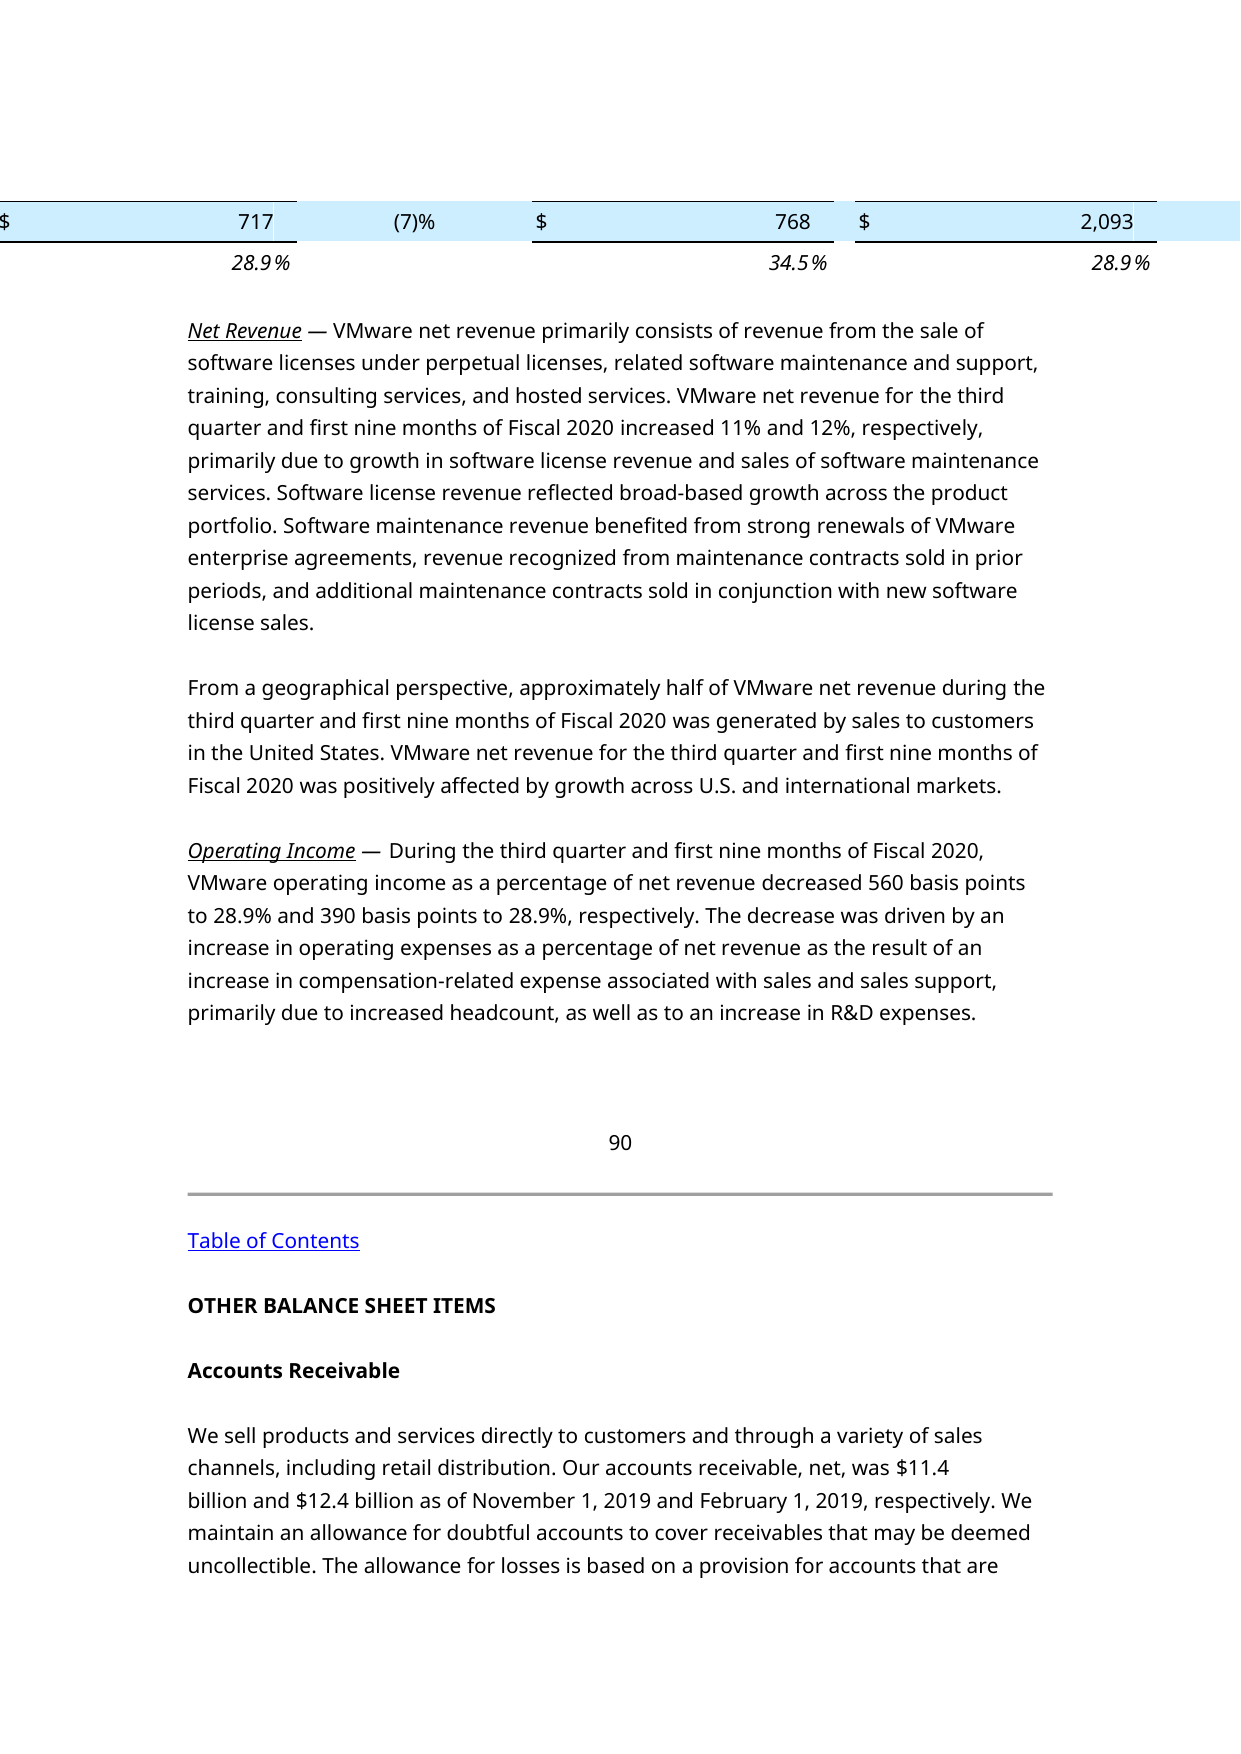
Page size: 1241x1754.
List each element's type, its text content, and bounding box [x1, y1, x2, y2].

text From a geographical perspective, approximately half of VMware net revenue during the third quarter and first nine months of Fiscal 2020 was generated by sales to customers in the United States. VMware net revenue for the third quarter and first nine months of Fiscal 2020 was positively affected by growth across U.S. and international markets. [187, 671, 1053, 801]
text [187, 1419, 1053, 1581]
text 90 [187, 1126, 1053, 1159]
text Table of Contents [187, 1224, 1053, 1256]
text Operating Income — During the third quarter and first nine months of Fiscal 2020, VMware operating income as a percentage of net revenue decreased 560 basis points to 28.9% and 390 basis points to 28.9%, respectively. The decrease was driven by an increase in operating expenses as a percentage of net revenue as the result of an increase in compensation-related expense associated with sales and sales support, primarily due to increased headcount, as well as to an increase in R&D expenses. [187, 834, 1053, 1029]
text Net Revenue — VMware net revenue primarily consists of revenue from the sale of software licenses under perpetual licenses, related software maintenance and support, training, consulting services, and hosted services. VMware net revenue for the third quarter and first nine months of Fiscal 2020 increased 11% and 12%, respectively, primarily due to growth in software license revenue and sales of software maintenance services. Software license revenue reflected broad-based growth across the product portfolio. Software maintenance revenue benefited from strong renewals of VMware enterprise agreements, revenue recognized from maintenance contracts sold in prior periods, and additional maintenance contracts sold in conjunction with new software license sales. [187, 314, 1053, 639]
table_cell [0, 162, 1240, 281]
text OTHER BALANCE SHEET ITEMS [187, 1289, 1053, 1321]
text Accounts Receivable [187, 1354, 1053, 1386]
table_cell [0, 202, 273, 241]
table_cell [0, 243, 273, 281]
